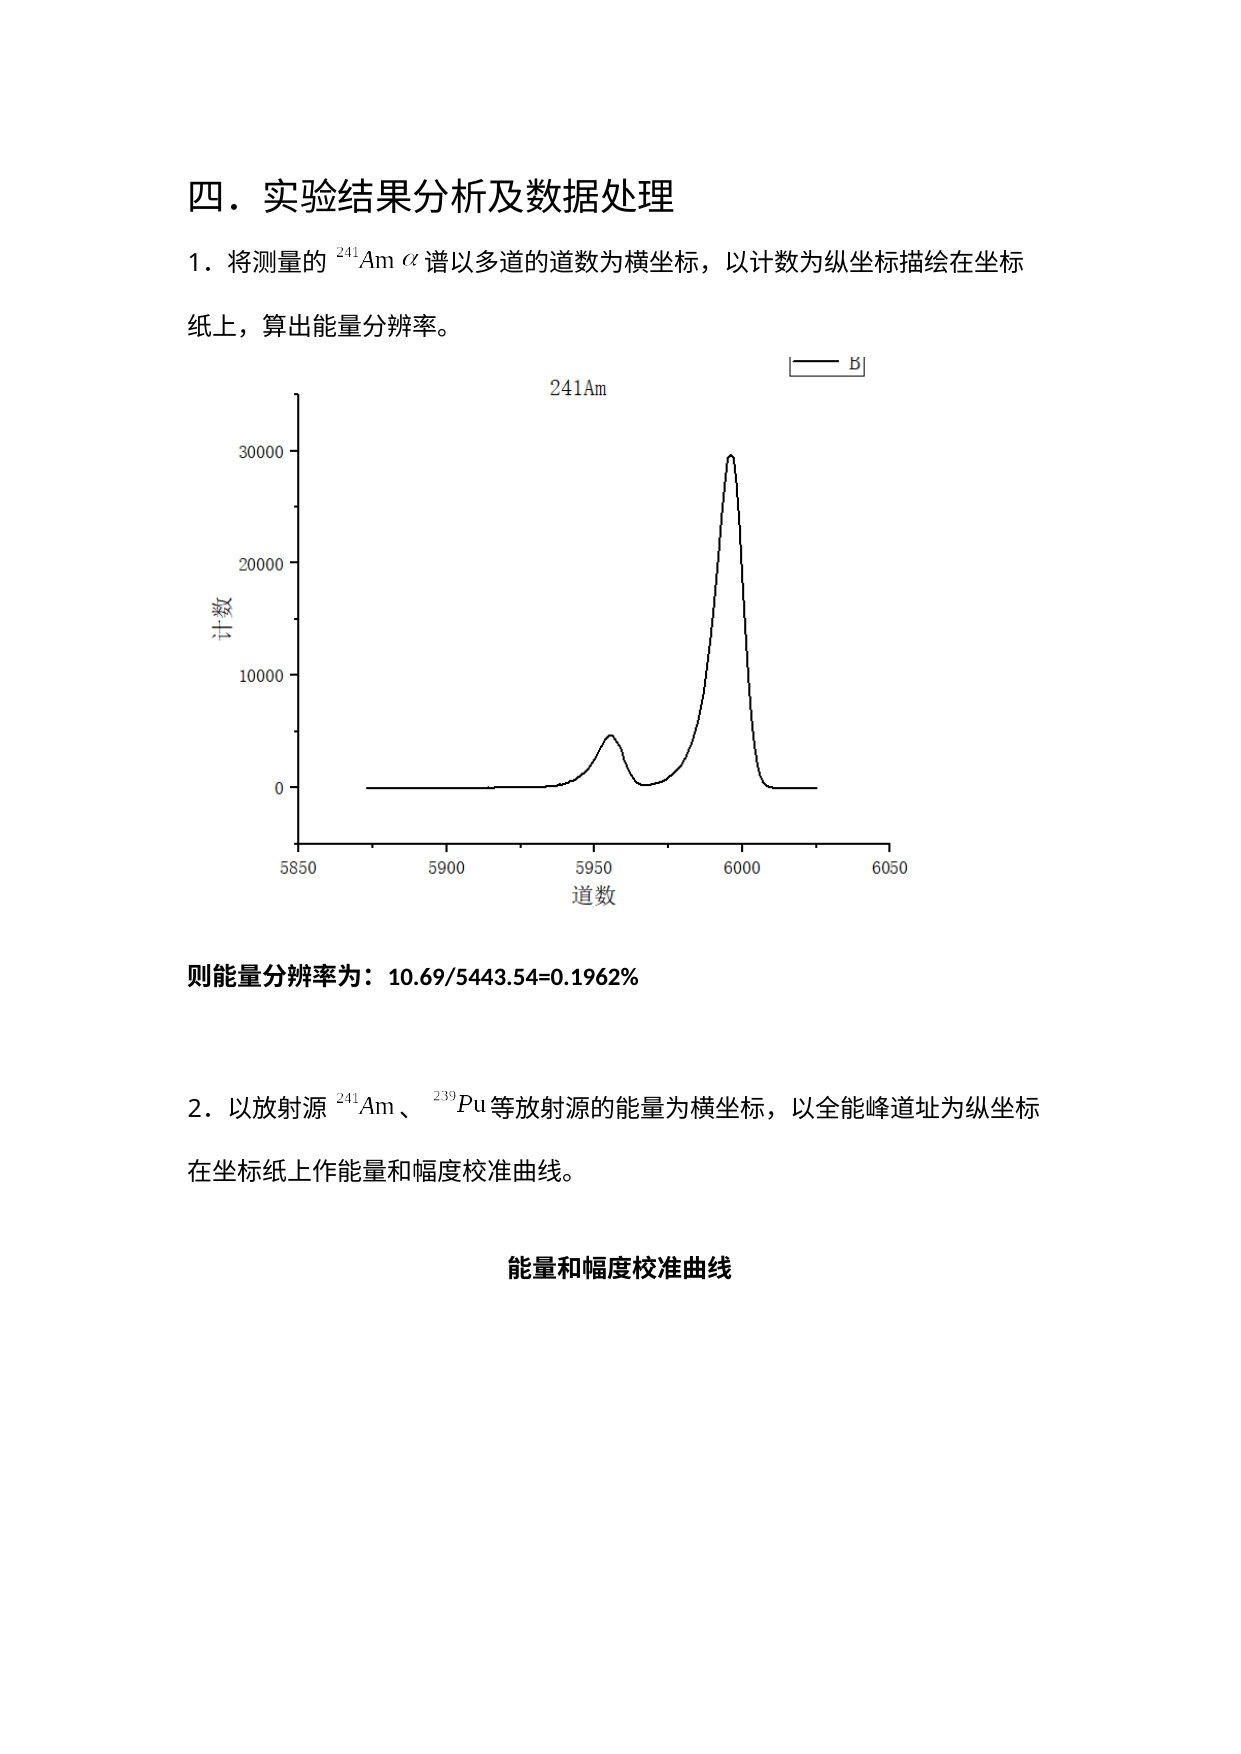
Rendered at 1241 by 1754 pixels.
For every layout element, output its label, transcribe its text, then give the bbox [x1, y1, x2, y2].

text 在坐标纸上作能量和幅度校准曲线。 [187, 1137, 1053, 1202]
text 则能量分辨率为：10.69/5443.54=0.1962% [187, 942, 1053, 1007]
text 能量和幅度校准曲线 [187, 1234, 1053, 1299]
list 实验结果分析及数据处理 [187, 162, 1053, 227]
picture [187, 357, 944, 915]
text 纸上，算出能量分辨率。 [187, 292, 1053, 357]
text 2．以放射源 、 等放射源的能量为横坐标，以全能峰道址为纵坐标 [187, 1072, 1053, 1137]
text 1．将测量的 谱以多道的道数为横坐标，以计数为纵坐标描绘在坐标 [187, 227, 1053, 292]
